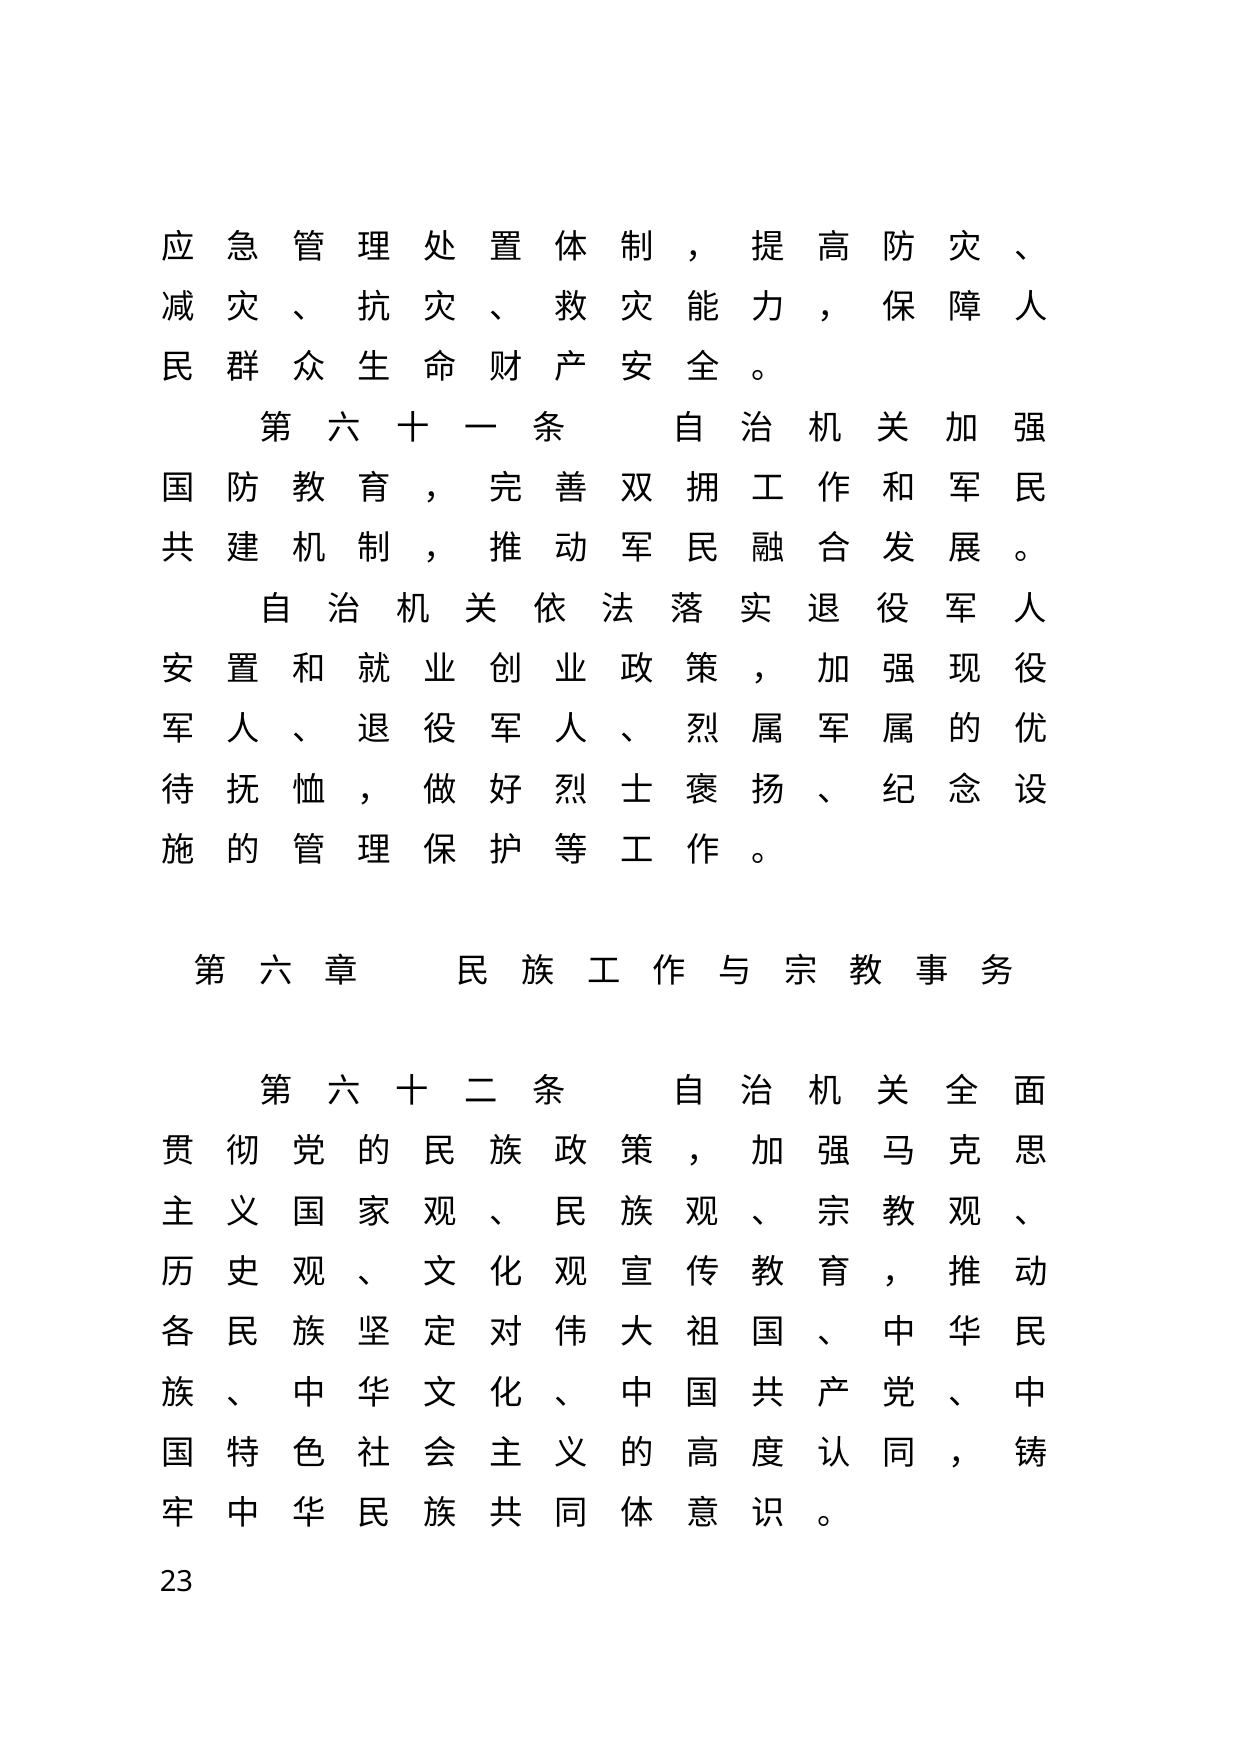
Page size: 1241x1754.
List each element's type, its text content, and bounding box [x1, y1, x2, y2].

text 第六十一条 自治机关加强国防教育，完善双拥工作和军民共建机制，推动军民融合发展。 [161, 394, 1079, 575]
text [161, 213, 1079, 394]
text 自治机关依法落实退役军人安置和就业创业政策，加强现役军人、退役军人、烈属军属的优待抚恤，做好烈士褒扬、纪念设施的管理保护等工作。 [161, 575, 1079, 877]
text 第六十二条 自治机关全面贯彻党的民族政策，加强马克思主义国家观、民族观、宗教观、历史观、文化观宣传教育，推动各民族坚定对伟大祖国、中华民族、中华文化、中国共产党、中国特色社会主义的高度认同，铸牢中华民族共同体意识。 [161, 1058, 1079, 1540]
text 第六章 民族工作与宗教事务 [161, 937, 1079, 998]
